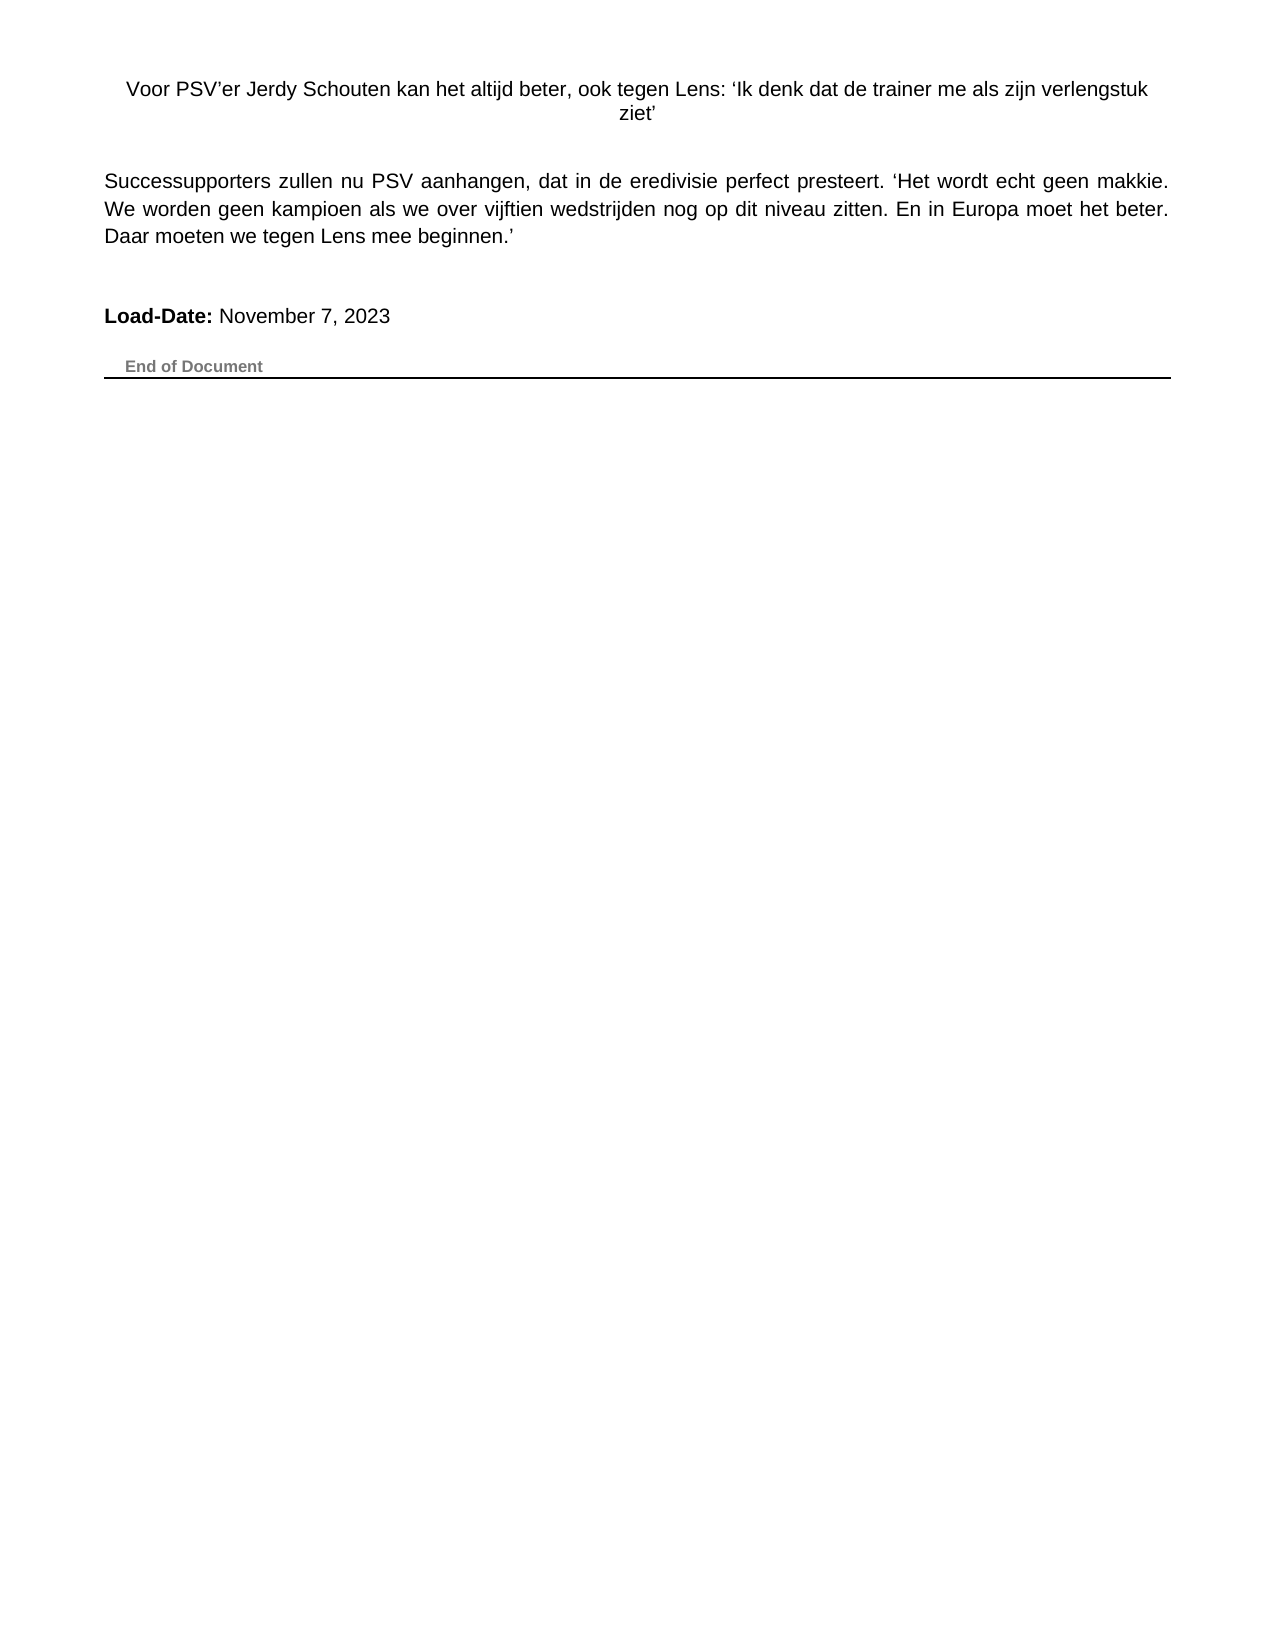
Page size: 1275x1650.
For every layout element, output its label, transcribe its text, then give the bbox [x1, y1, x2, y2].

text Successupporters zullen nu PSV aanhangen, dat in de eredivisie perfect presteert. ‘Het wordt echt geen makkie. We worden geen kampioen als we over vijftien wedstrijden nog op dit niveau zitten. En in Europa moet het beter. Daar moeten we tegen Lens mee beginnen.’ [104, 166, 1171, 247]
text Load-Date: November 7, 2023 [104, 272, 1171, 328]
text End of Document [125, 357, 1171, 376]
